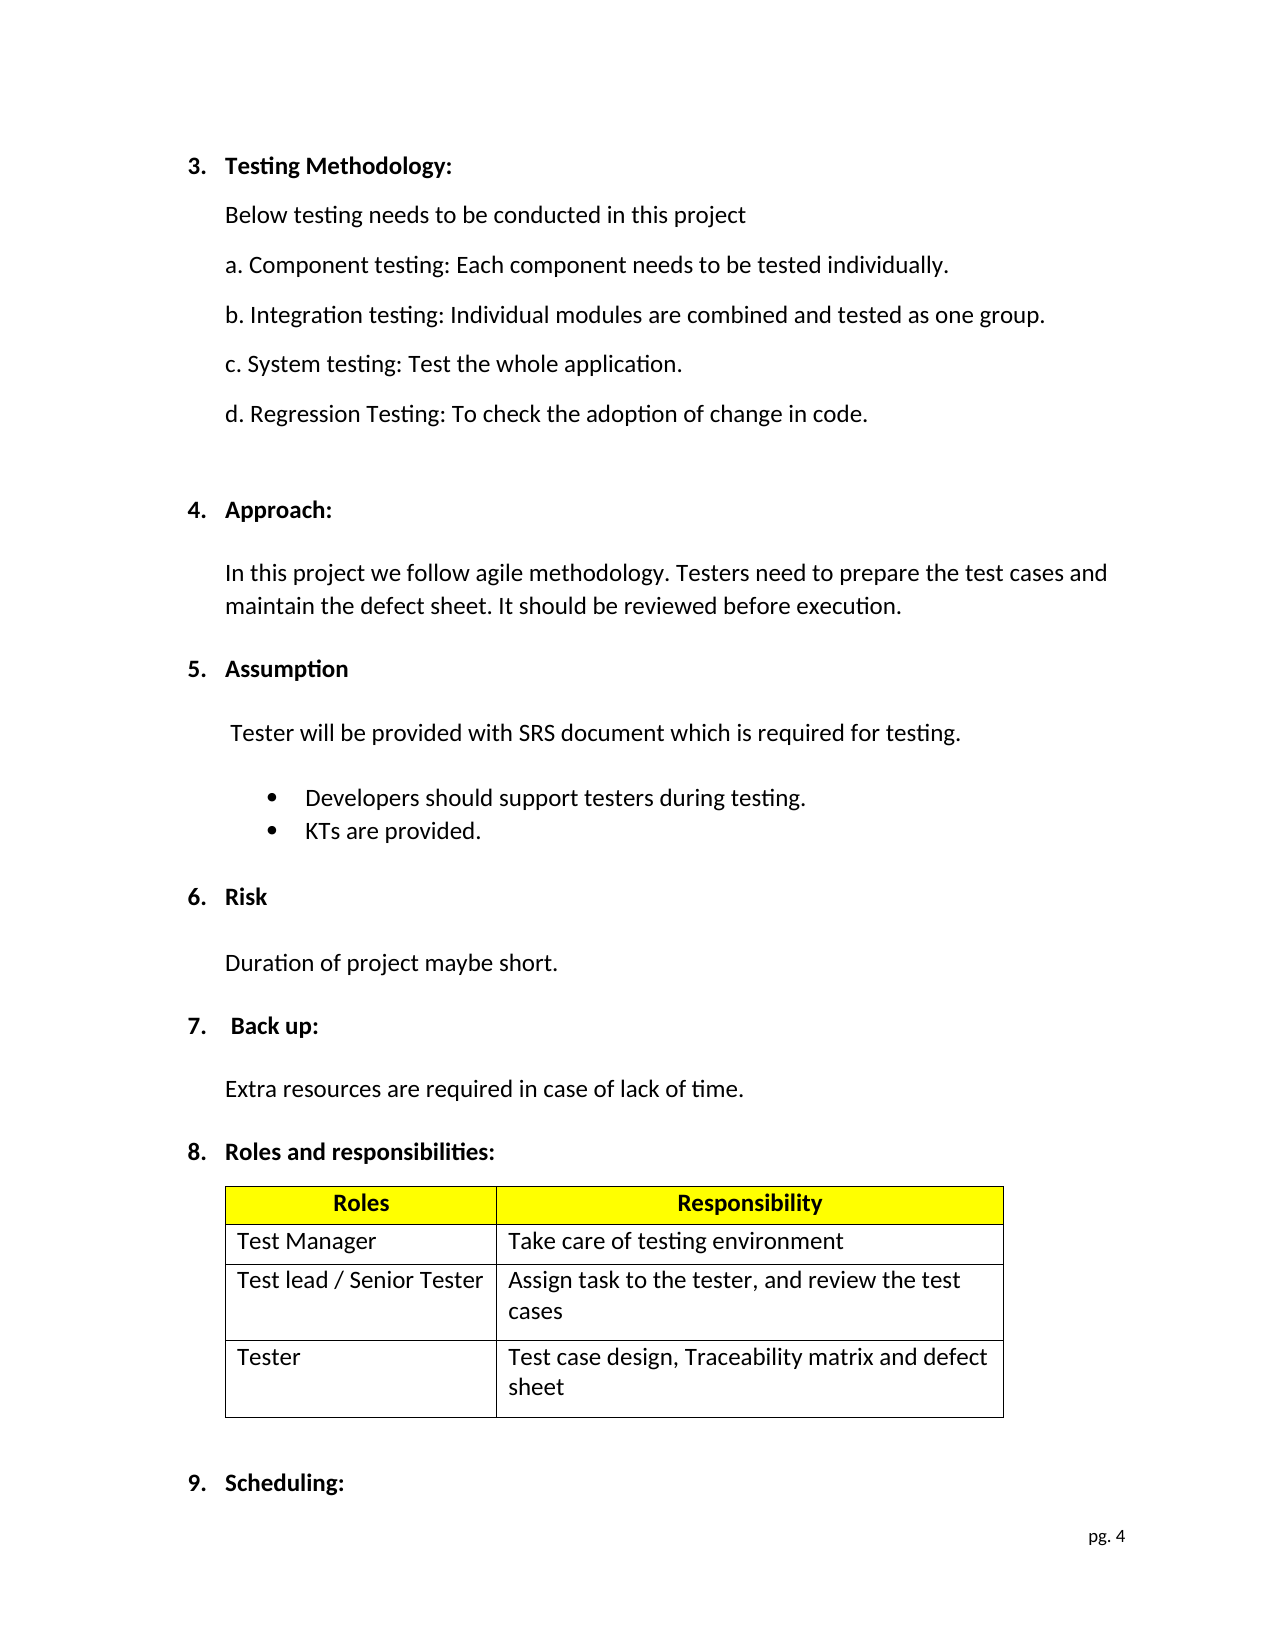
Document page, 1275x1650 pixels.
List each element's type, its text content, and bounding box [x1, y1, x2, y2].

table_cell Test lead / Senior Tester [226, 1265, 496, 1339]
text a. Component testing: Each component needs to be tested individually. [187, 249, 1125, 280]
list Back up: [187, 1010, 1125, 1041]
list Scheduling: [187, 1468, 1125, 1498]
list Testing Methodology: [187, 150, 1125, 181]
table_header Roles [226, 1187, 496, 1224]
table_cell Assign task to the tester, and review the test cases [497, 1265, 1003, 1339]
text d. Regression Testing: To check the adoption of change in code. [187, 398, 1125, 428]
list Assumption [187, 653, 1125, 684]
list KTs are provided. [268, 815, 1125, 846]
list In this project we follow agile methodology. Testers need to prepare the test cases and maintain the defect sheet. It should be reviewed before execution. [225, 557, 1125, 621]
table_cell Test case design, Traceability matrix and defect sheet [497, 1341, 1003, 1417]
table_cell Take care of testing environment [497, 1225, 1003, 1263]
text b. Integration testing: Individual modules are combined and tested as one group. [187, 299, 1125, 329]
list Approach: [187, 494, 1125, 525]
table_header Responsibility [497, 1187, 1003, 1224]
text c. System testing: Test the whole application. [187, 348, 1125, 379]
list Duration of project maybe short. [225, 947, 1125, 978]
table_cell Tester [226, 1341, 496, 1417]
list Extra resources are required in case of lack of time. [225, 1073, 1125, 1104]
text Below testing needs to be conducted in this project [187, 199, 1125, 230]
list Developers should support testers during testing. [268, 782, 1125, 813]
list Risk [187, 881, 1125, 912]
table_cell Test Manager [226, 1225, 496, 1263]
list Tester will be provided with SRS document which is required for testing. [225, 717, 1125, 747]
list Roles and responsibilities: [187, 1136, 1125, 1167]
